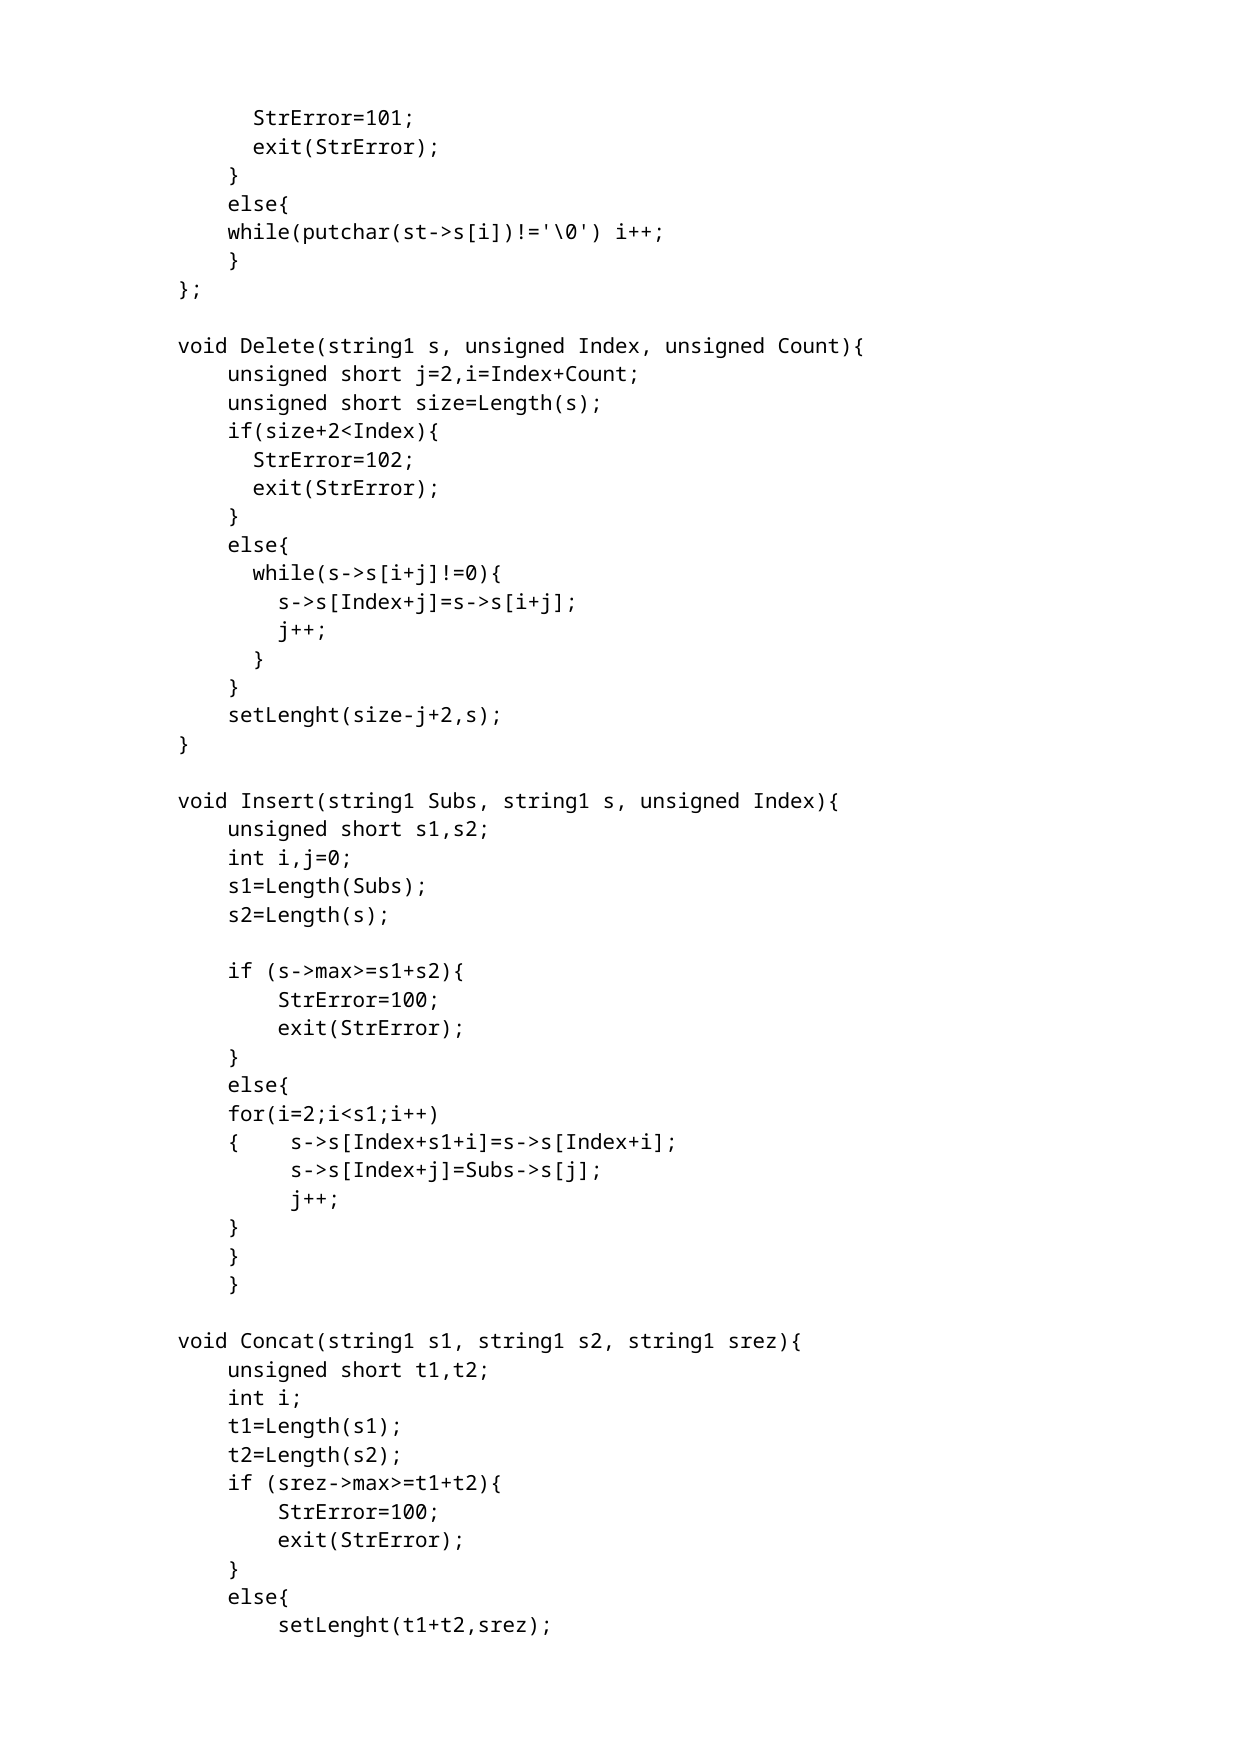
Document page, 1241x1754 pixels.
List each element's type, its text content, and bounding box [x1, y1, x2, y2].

text s->s[Index+j]=s->s[i+j]; [177, 587, 1152, 615]
text else{ [177, 1070, 1152, 1099]
text } [177, 729, 1152, 757]
text StrError=100; [177, 1497, 1152, 1525]
text s1=Length(Subs); [177, 871, 1152, 900]
text } [177, 1212, 1152, 1241]
text { s->s[Index+s1+i]=s->s[Index+i]; [177, 1127, 1152, 1156]
text s2=Length(s); [177, 900, 1152, 928]
text else{ [177, 189, 1152, 217]
text exit(StrError); [177, 132, 1152, 160]
text }; [177, 274, 1152, 302]
text } [177, 672, 1152, 701]
text for(i=2;i<s1;i++) [177, 1099, 1152, 1127]
text StrError=101; [177, 103, 1152, 132]
text } [177, 1269, 1152, 1298]
text else{ [177, 1582, 1152, 1611]
text } [177, 1042, 1152, 1070]
text } [177, 644, 1152, 672]
text exit(StrError); [177, 1013, 1152, 1042]
text if (s->max>=s1+s2){ [177, 957, 1152, 985]
text j++; [177, 1184, 1152, 1212]
text exit(StrError); [177, 473, 1152, 502]
text else{ [177, 530, 1152, 558]
text void Insert(string1 Subs, string1 s, unsigned Index){ [177, 786, 1152, 814]
text void Delete(string1 s, unsigned Index, unsigned Count){ [177, 331, 1152, 359]
text t1=Length(s1); [177, 1412, 1152, 1440]
text unsigned short j=2,i=Index+Count; [177, 359, 1152, 388]
text while(s->s[i+j]!=0){ [177, 558, 1152, 587]
text void Concat(string1 s1, string1 s2, string1 srez){ [177, 1326, 1152, 1355]
text unsigned short s1,s2; [177, 814, 1152, 843]
text StrError=100; [177, 985, 1152, 1013]
text setLenght(t1+t2,srez); [177, 1611, 1152, 1639]
text exit(StrError); [177, 1525, 1152, 1554]
text int i; [177, 1383, 1152, 1412]
text j++; [177, 615, 1152, 644]
text t2=Length(s2); [177, 1440, 1152, 1468]
text int i,j=0; [177, 843, 1152, 871]
text } [177, 1241, 1152, 1269]
text } [177, 246, 1152, 274]
text } [177, 1554, 1152, 1582]
text unsigned short size=Length(s); [177, 388, 1152, 416]
text if(size+2<Index){ [177, 416, 1152, 445]
text while(putchar(st->s[i])!='\0') i++; [177, 217, 1152, 246]
text unsigned short t1,t2; [177, 1355, 1152, 1383]
text } [177, 502, 1152, 530]
text if (srez->max>=t1+t2){ [177, 1468, 1152, 1497]
text } [177, 160, 1152, 189]
text setLenght(size-j+2,s); [177, 701, 1152, 729]
text s->s[Index+j]=Subs->s[j]; [177, 1156, 1152, 1184]
text StrError=102; [177, 445, 1152, 473]
